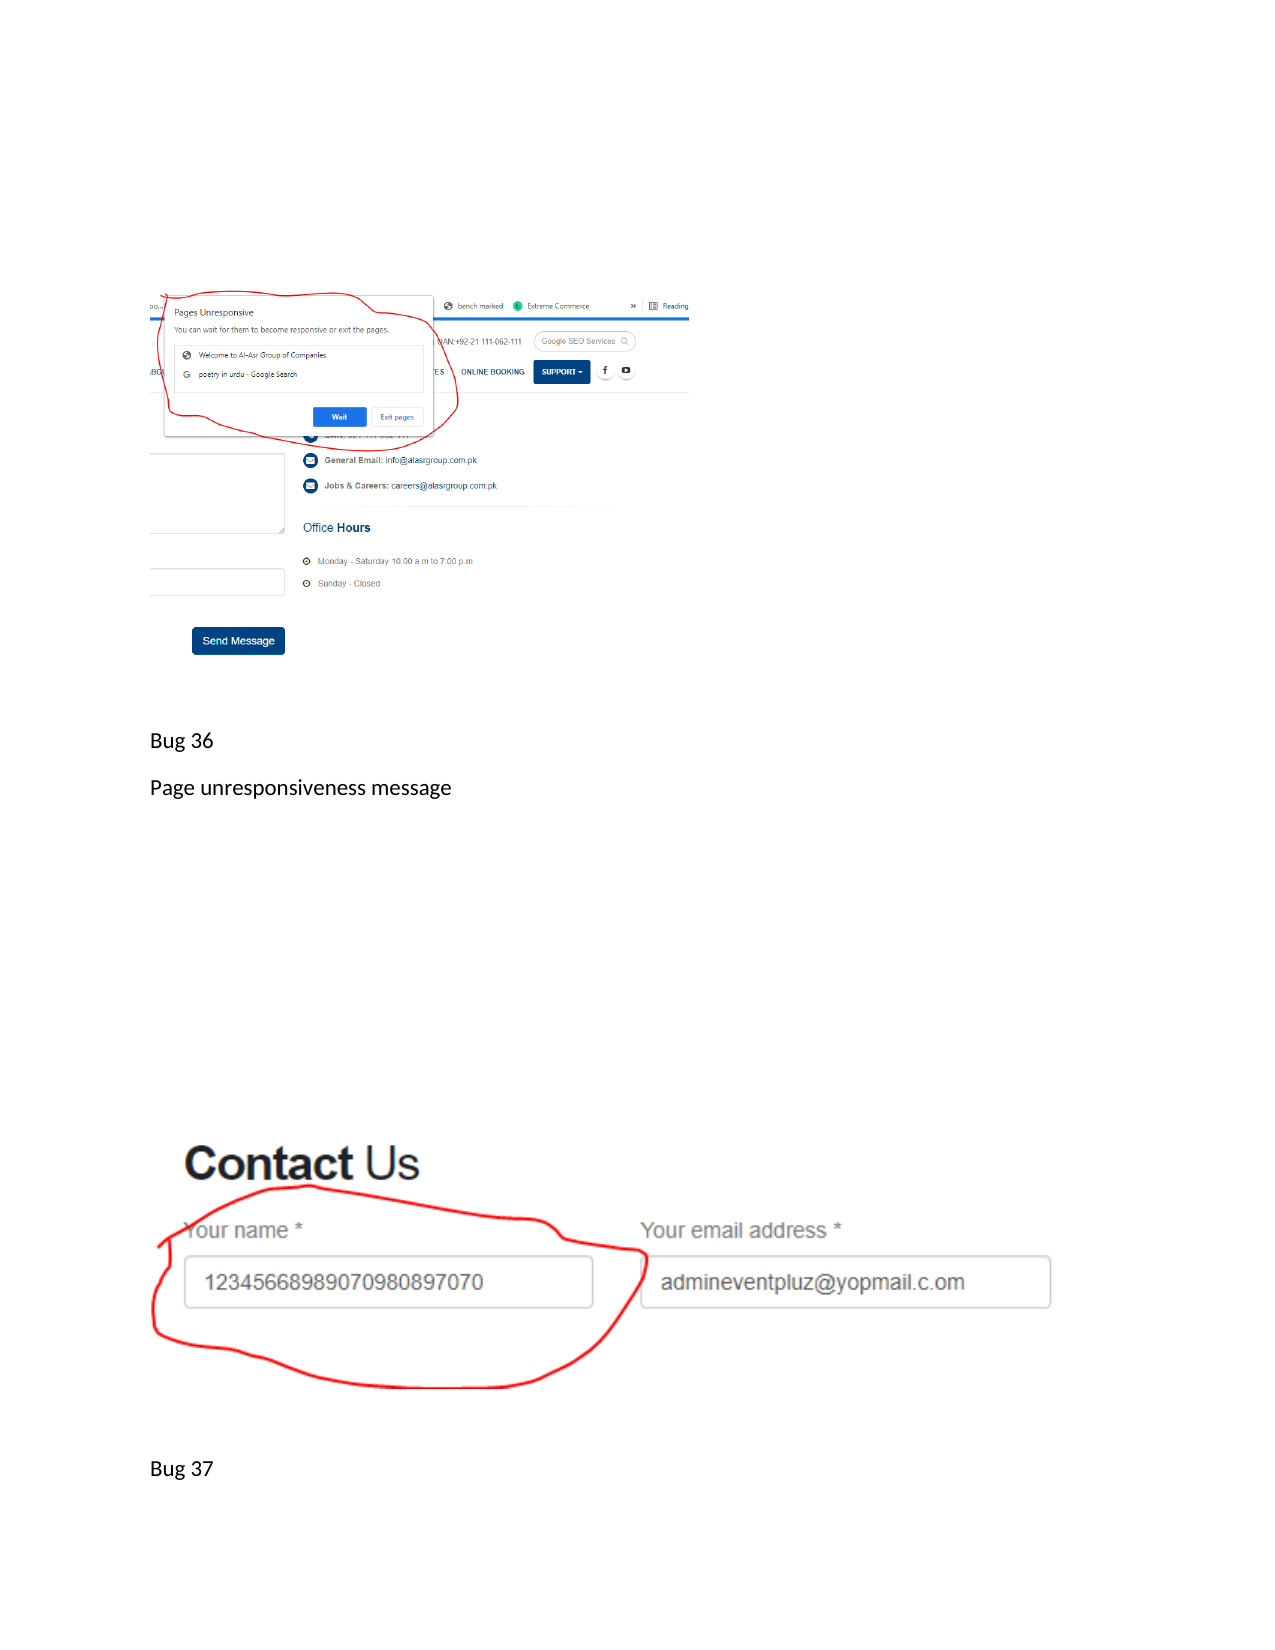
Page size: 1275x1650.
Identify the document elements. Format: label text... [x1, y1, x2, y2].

picture [150, 1100, 1086, 1389]
text Bug 37 [150, 1454, 1125, 1482]
picture [150, 290, 689, 660]
text Page unresponsiveness message [150, 773, 1125, 801]
text Bug 36 [150, 726, 1125, 754]
